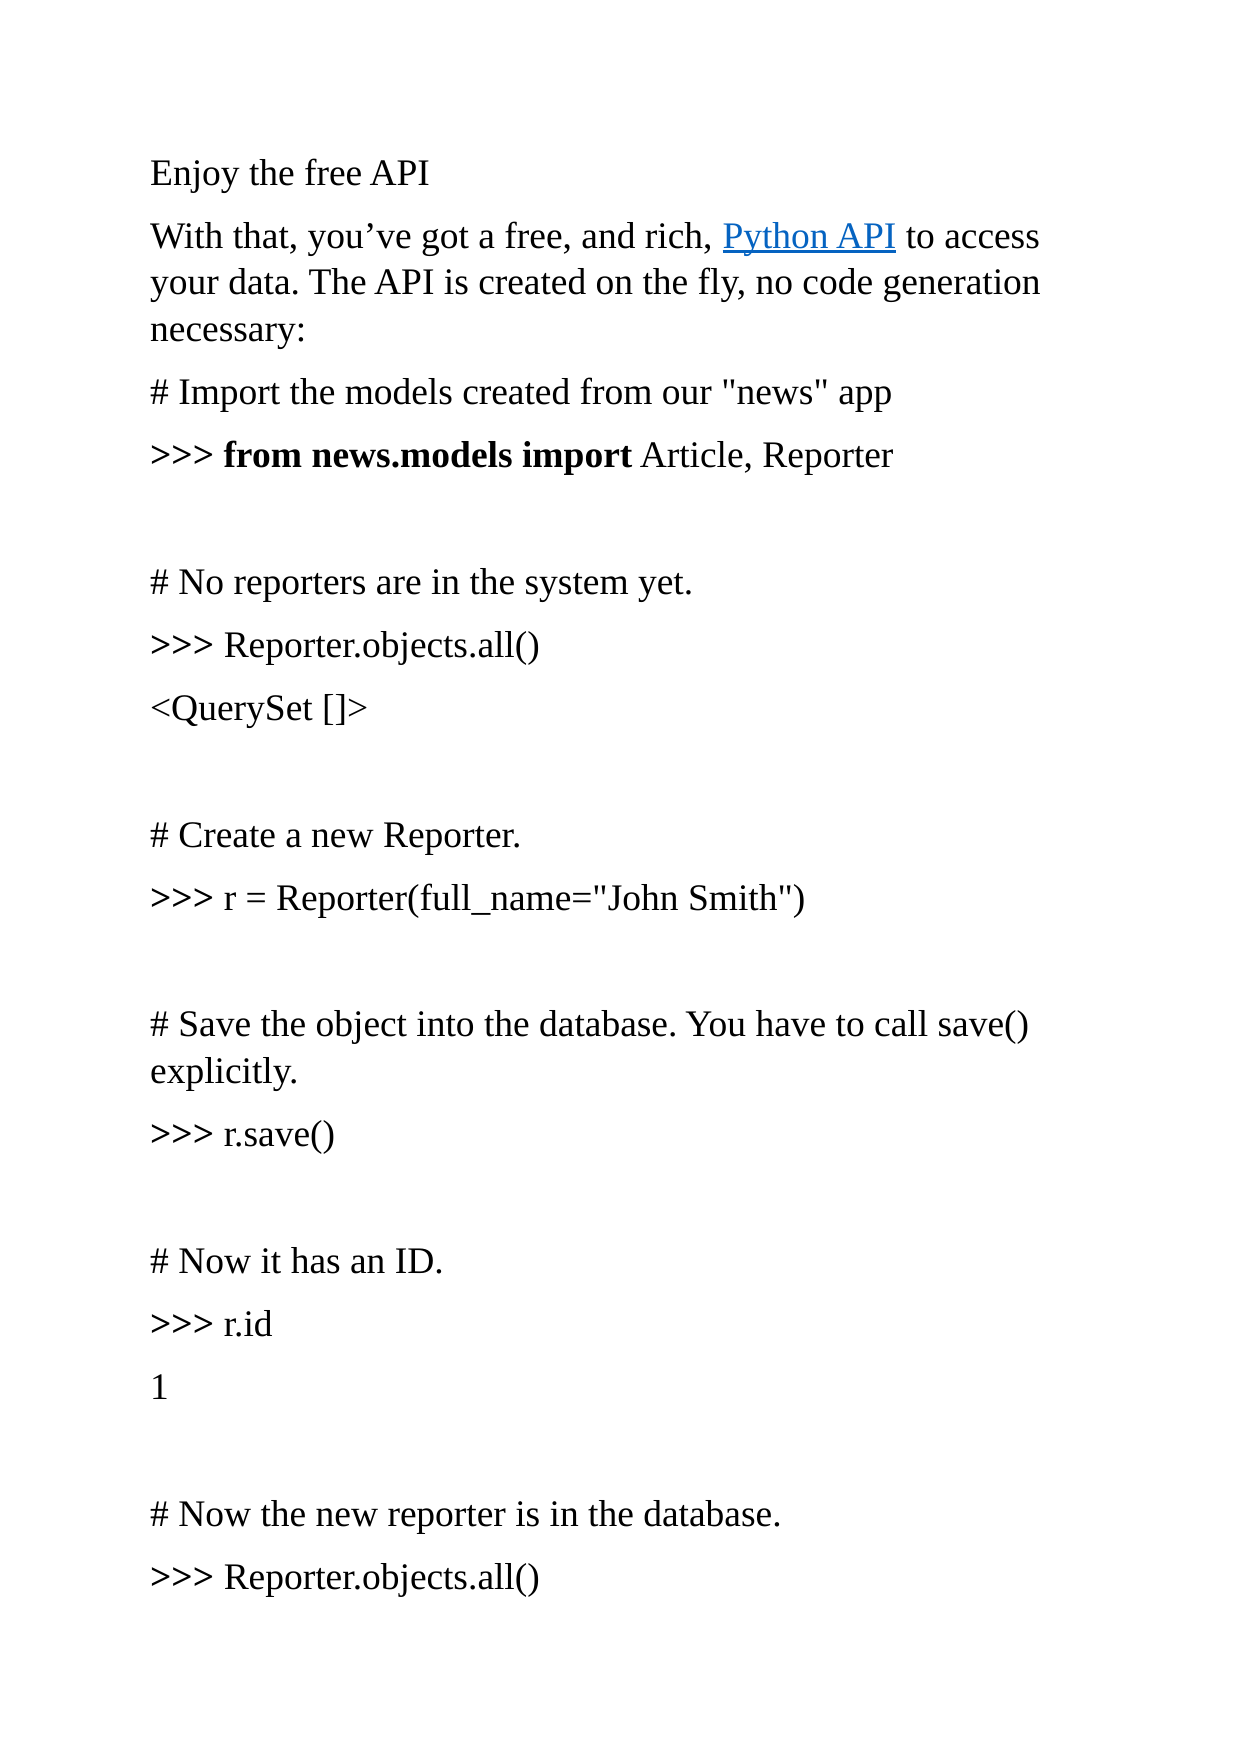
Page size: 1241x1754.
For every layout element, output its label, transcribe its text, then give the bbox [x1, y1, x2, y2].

text 1 [150, 1364, 1090, 1408]
text >>> from news.models import Article, Reporter [150, 433, 1090, 476]
text With that, you’ve got a free, and rich, Python API to access your data. The API is created on the fly, no code generation necessary: [150, 213, 1090, 349]
text >>> r = Reporter(full_name="John Smith") [150, 875, 1090, 918]
text Enjoy the free API [150, 150, 1090, 193]
text # Import the models created from our "news" app [150, 369, 1090, 413]
text >>> r.save() [150, 1112, 1090, 1155]
text # No reporters are in the system yet. [150, 559, 1090, 602]
text # Now it has an ID. [150, 1238, 1090, 1281]
text # Now the new reporter is in the database. [150, 1491, 1090, 1534]
text >>> Reporter.objects.all() [150, 1554, 1090, 1597]
text >>> Reporter.objects.all() [150, 622, 1090, 666]
text # Save the object into the database. You have to call save() explicitly. [150, 1002, 1090, 1092]
text # Create a new Reporter. [150, 812, 1090, 855]
text <QuerySet []> [150, 686, 1090, 729]
text >>> r.id [150, 1301, 1090, 1344]
